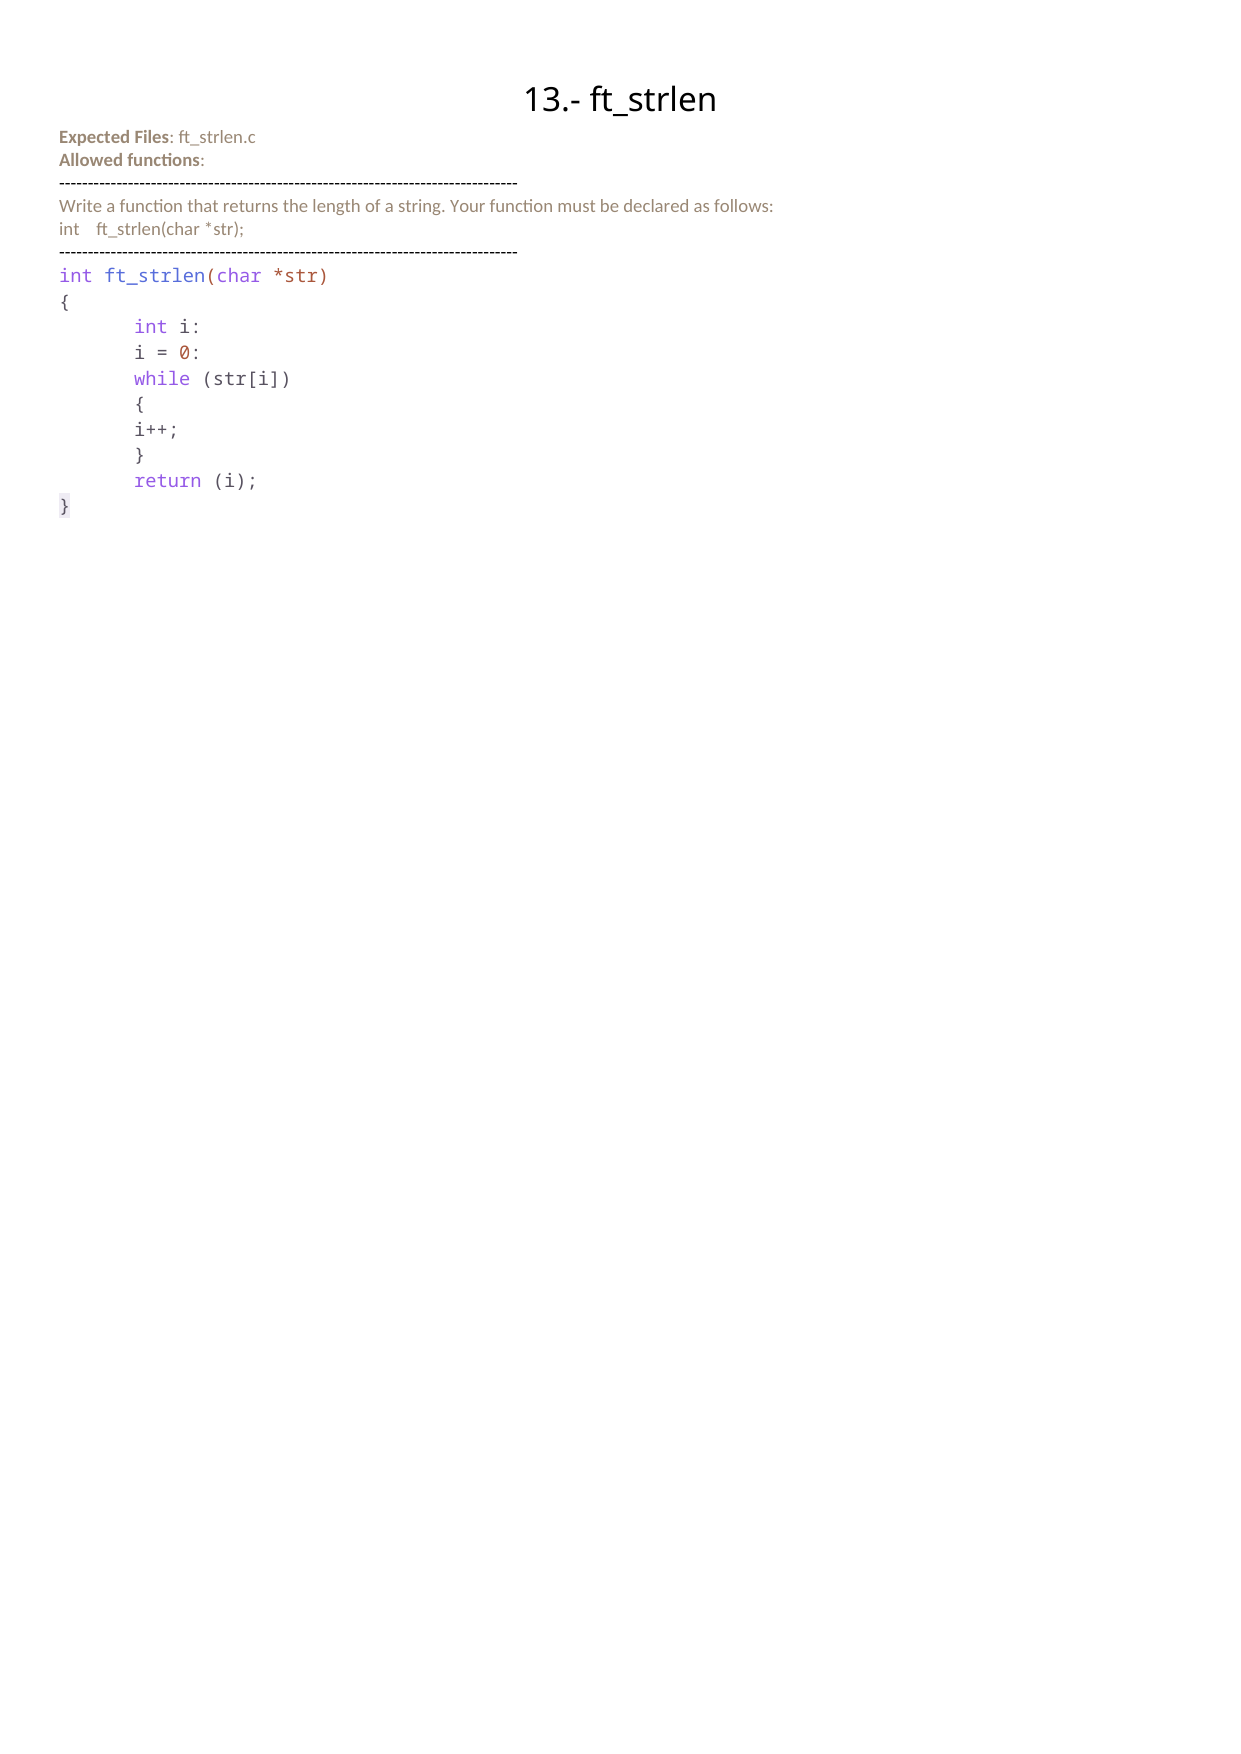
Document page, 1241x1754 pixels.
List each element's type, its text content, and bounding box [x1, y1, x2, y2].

text Allowed functions: [59, 148, 1181, 171]
text Expected Files: ft_strlen.c [59, 125, 1181, 148]
text int ft_strlen(char *str); [59, 217, 1181, 240]
text -------------------------------------------------------------------------------- [59, 171, 1181, 194]
text Write a function that returns the length of a string. Your function must be declared as follows: [59, 194, 1181, 217]
text -------------------------------------------------------------------------------- [59, 240, 1181, 263]
text int ft_strlen(char *str) { int i: i = 0: while (str[i]) { i++; } return (i); } [59, 263, 1181, 518]
subtitle 13.- ft_strlen [59, 76, 1181, 121]
